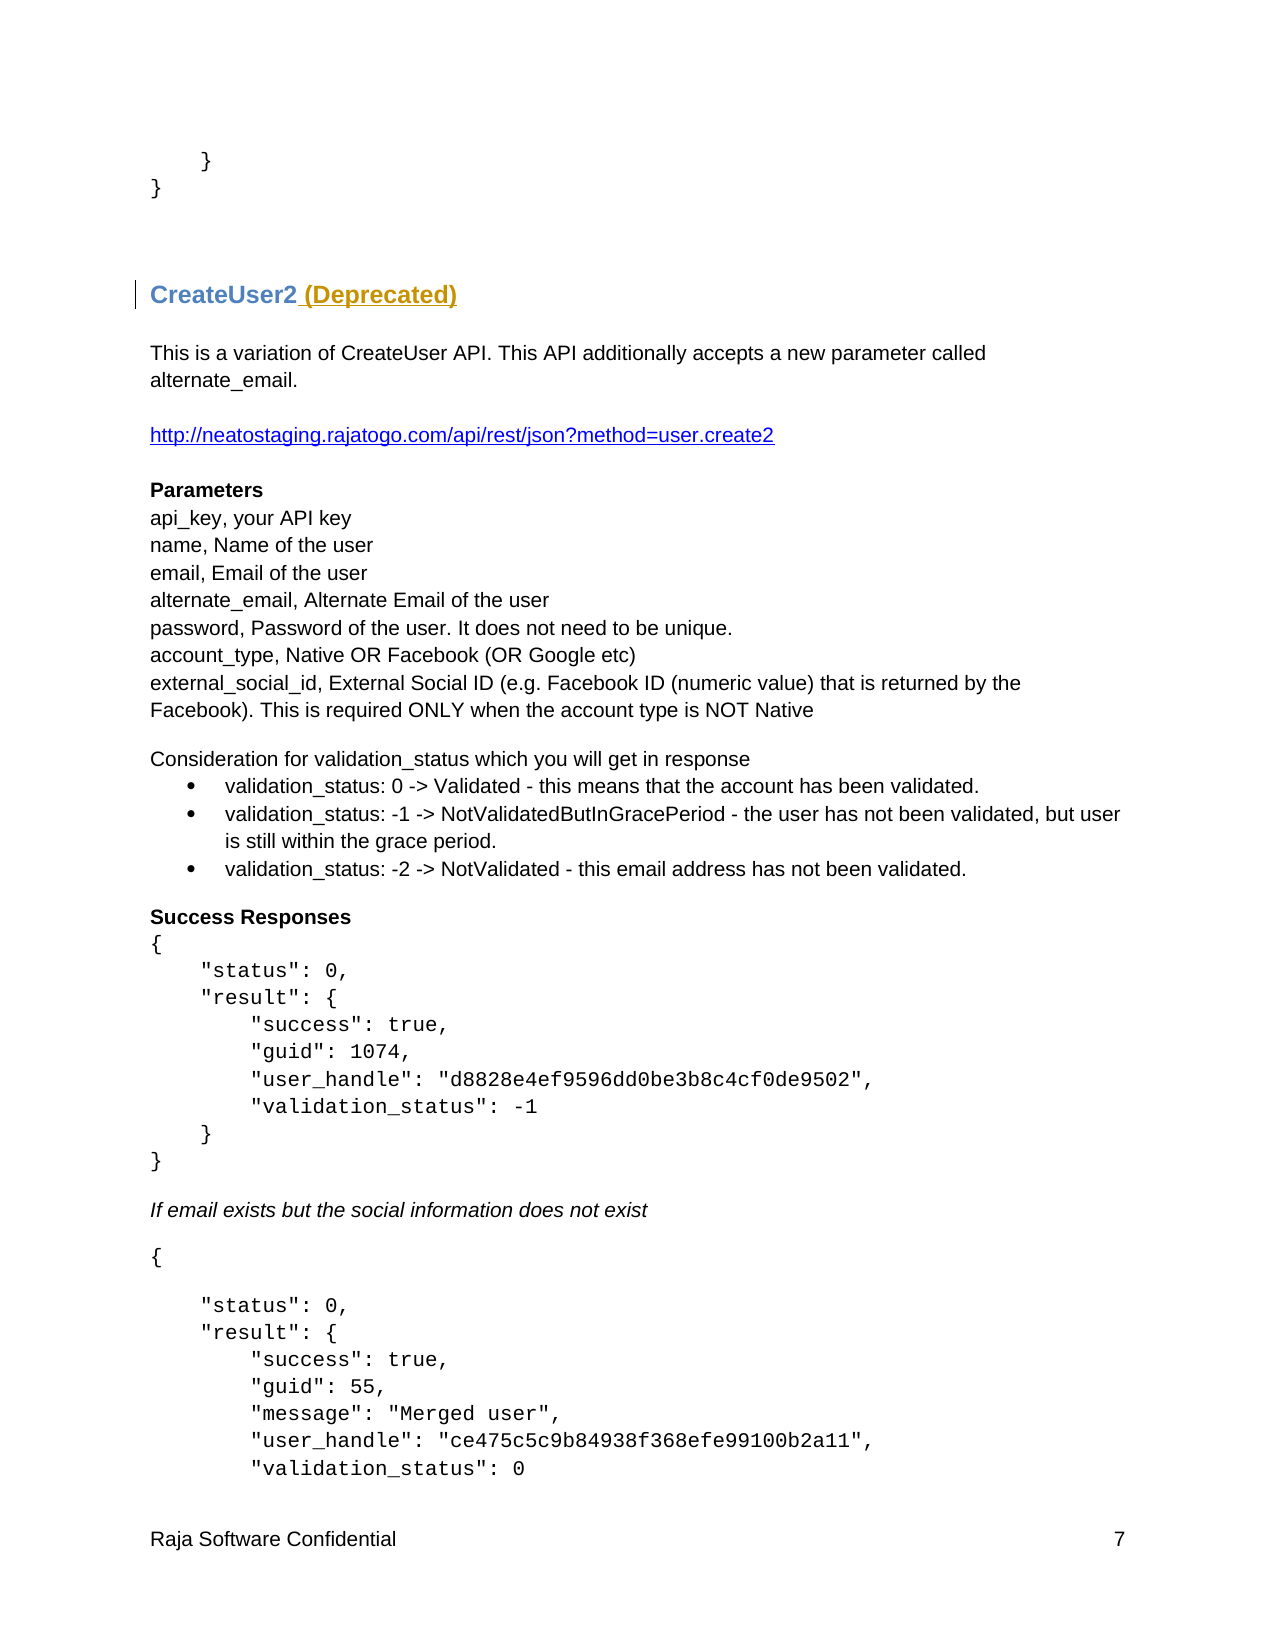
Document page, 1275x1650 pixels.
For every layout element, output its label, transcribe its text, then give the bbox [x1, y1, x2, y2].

text "guid": 1074, [150, 1041, 1125, 1065]
text Success Responses [150, 905, 1125, 929]
text } [150, 1123, 1125, 1147]
text This is a variation of CreateUser API. This API additionally accepts a new parameter called alternate_email. http://neatostaging.rajatogo.com/api/rest/json?method=user.create2 [150, 341, 1125, 447]
text "status": 0, [150, 1294, 1125, 1318]
text Parameters [150, 478, 1125, 502]
text "validation_status": 0 [150, 1458, 1125, 1481]
text "status": 0, [150, 960, 1125, 983]
list email, Email of the user [150, 561, 1125, 585]
text "success": true, [150, 1349, 1125, 1373]
text } [150, 177, 1125, 201]
text "guid": 55, [150, 1376, 1125, 1400]
text "message": "Merged user", [150, 1403, 1125, 1427]
list validation_status: -2 -> NotValidated - this email address has not been validated. [187, 857, 1125, 881]
list validation_status: -1 -> NotValidatedButInGracePeriod - the user has not been validated, but user is still within the grace period. [187, 802, 1125, 853]
list account_type, Native OR Facebook (OR Google etc) [150, 643, 1125, 667]
text "validation_status": -1 [150, 1096, 1125, 1119]
text } [150, 1150, 1125, 1174]
text { [150, 933, 1125, 956]
text "user_handle": "ce475c5c9b84938f368efe99100b2a11", [150, 1431, 1125, 1454]
text Consideration for validation_status which you will get in response [150, 747, 1125, 771]
text "result": { [150, 987, 1125, 1011]
list password, Password of the user. It does not need to be unique. [150, 616, 1125, 640]
list external_social_id, External Social ID (e.g. Facebook ID (numeric value) that is returned by the Facebook). This is required ONLY when the account type is NOT Native [150, 671, 1125, 722]
text "success": true, [150, 1014, 1125, 1038]
list validation_status: 0 -> Validated - this means that the account has been validated. [187, 774, 1125, 798]
text If email exists but the social information does not exist [150, 1198, 1125, 1222]
list api_key, your API key [150, 506, 1125, 530]
text } [150, 150, 1125, 174]
text "result": { [150, 1322, 1125, 1345]
list alternate_email, Alternate Email of the user [150, 588, 1125, 612]
list name, Name of the user [150, 533, 1125, 557]
text { [150, 1247, 1125, 1270]
subtitle CreateUser2 [150, 280, 1125, 309]
text "user_handle": "d8828e4ef9596dd0be3b8c4cf0de9502", [150, 1069, 1125, 1092]
